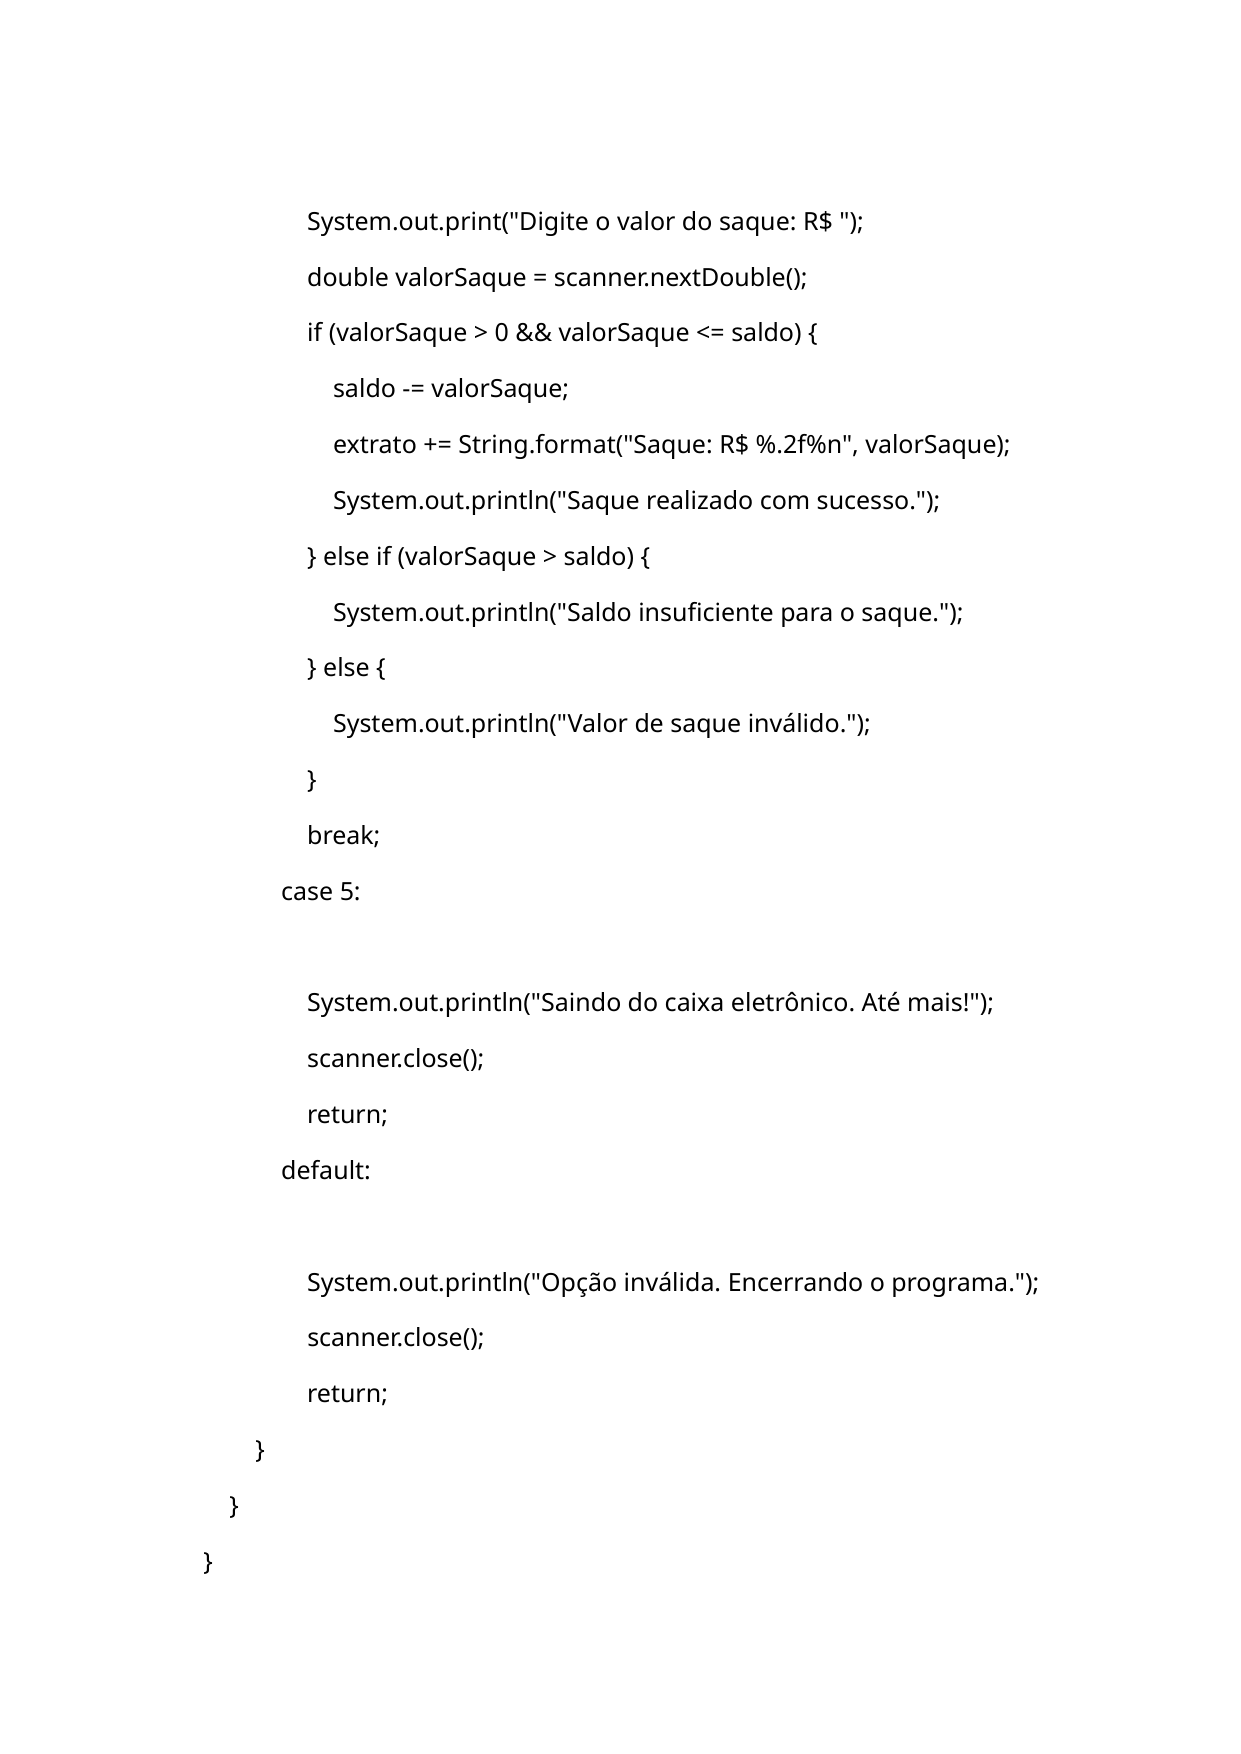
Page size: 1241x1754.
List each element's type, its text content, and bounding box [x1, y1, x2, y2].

text } else if (valorSaque > saldo) { [177, 538, 1063, 572]
text } [177, 1432, 1063, 1466]
text System.out.println("Saque realizado com sucesso."); [177, 483, 1063, 517]
text if (valorSaque > 0 && valorSaque <= saldo) { [177, 315, 1063, 349]
text saldo -= valorSaque; [177, 371, 1063, 405]
text double valorSaque = scanner.nextDouble(); [177, 259, 1063, 293]
text default: [177, 1153, 1063, 1187]
text scanner.close(); [177, 1041, 1063, 1075]
text break; [177, 818, 1063, 852]
text } [177, 1543, 1063, 1577]
text System.out.println("Opção inválida. Encerrando o programa."); [177, 1264, 1063, 1298]
text case 5: [177, 873, 1063, 907]
text scanner.close(); [177, 1320, 1063, 1354]
text System.out.println("Saindo do caixa eletrônico. Até mais!"); [177, 985, 1063, 1019]
text } [177, 762, 1063, 796]
text System.out.println("Saldo insuficiente para o saque."); [177, 594, 1063, 628]
text System.out.print("Digite o valor do saque: R$ "); [177, 203, 1063, 237]
text return; [177, 1097, 1063, 1131]
text System.out.println("Valor de saque inválido."); [177, 706, 1063, 740]
text } [177, 1488, 1063, 1522]
text extrato += String.format("Saque: R$ %.2f%n", valorSaque); [177, 427, 1063, 461]
text } else { [177, 650, 1063, 684]
text return; [177, 1376, 1063, 1410]
